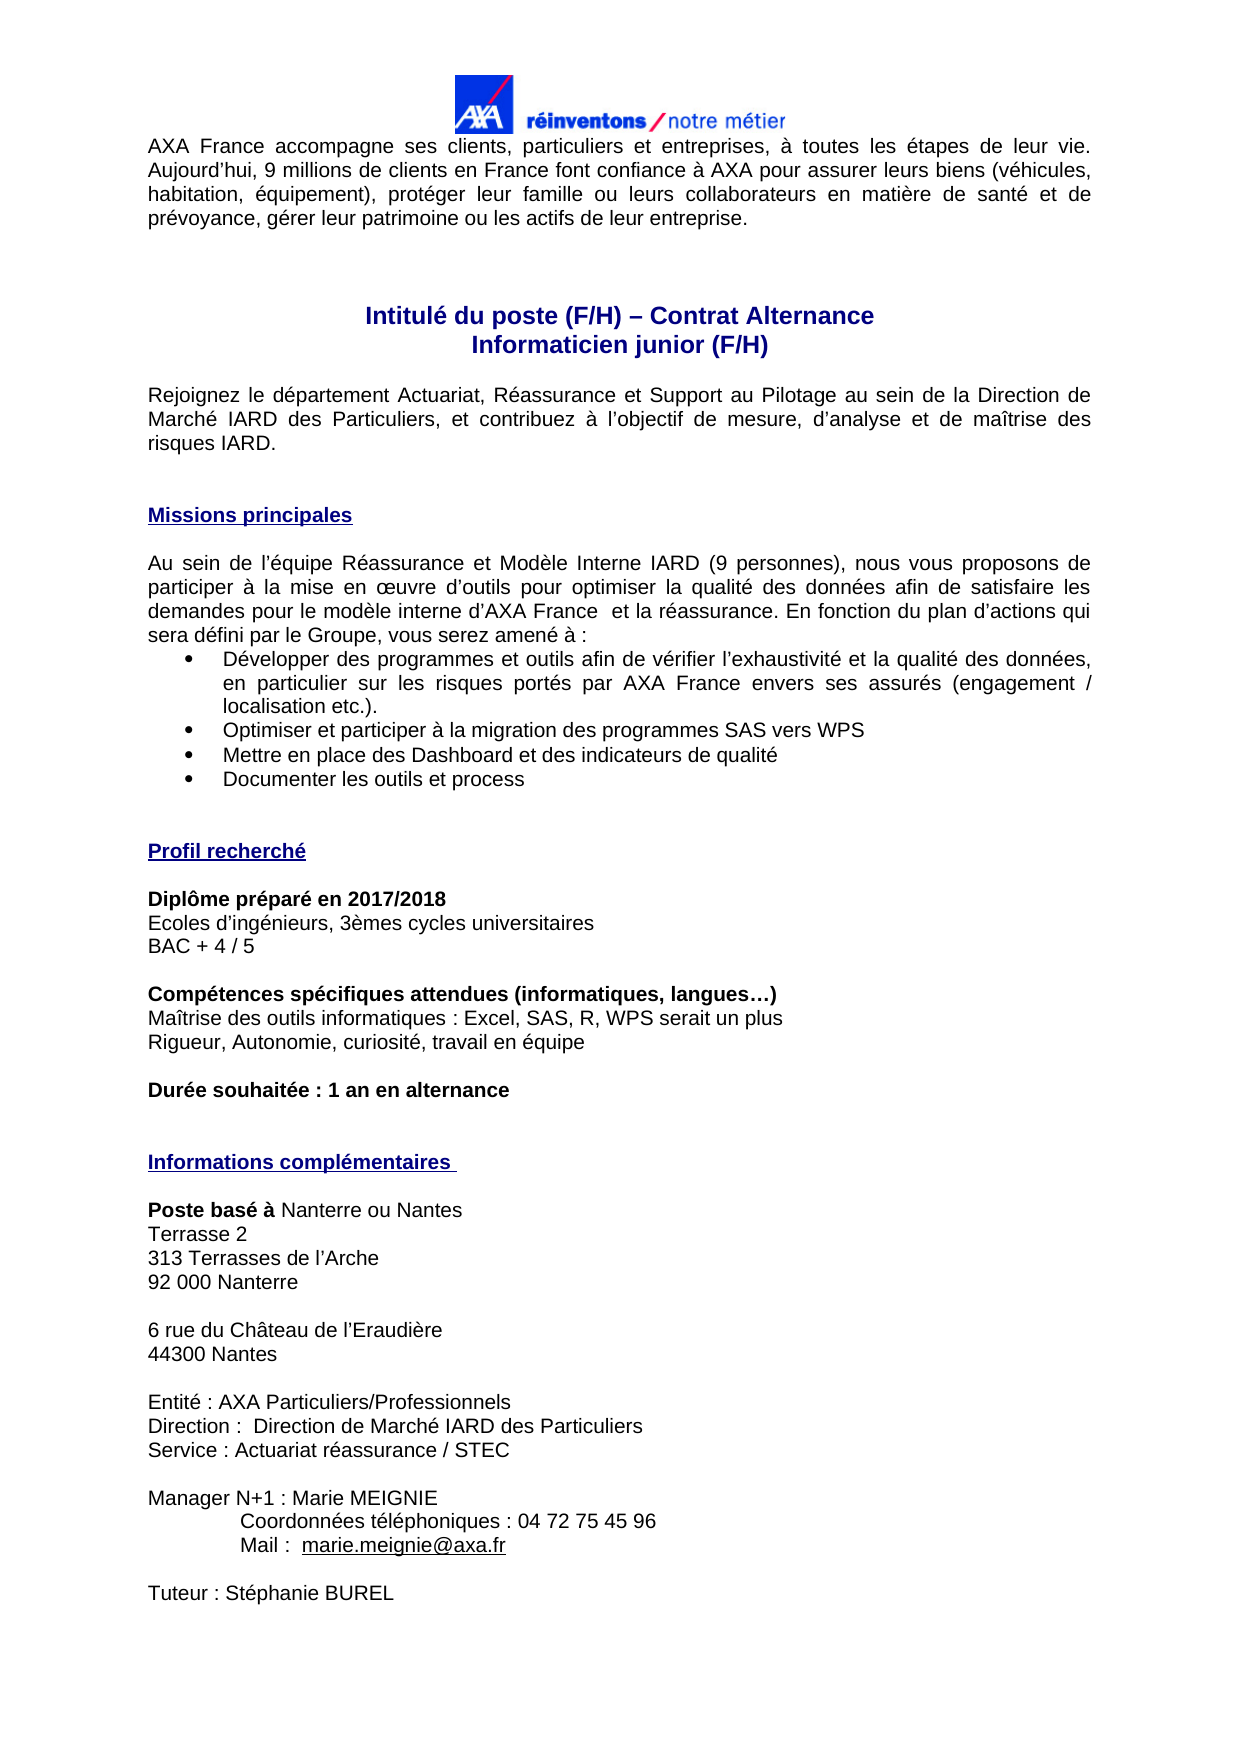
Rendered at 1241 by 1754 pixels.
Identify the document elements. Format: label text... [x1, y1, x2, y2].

text Missions principales [148, 503, 1092, 527]
list Développer des programmes et outils afin de vérifier l’exhaustivité et la qualité des données, en particulier sur les risques portés par AXA France envers ses assurés (engagement / localisation etc.). [185, 646, 1092, 718]
text 44300 Nantes [148, 1342, 1092, 1366]
text Mail : marie.meignie@axa.fr [148, 1533, 1092, 1557]
list Mettre en place des Dashboard et des indicateurs de qualité [185, 742, 1092, 766]
text Profil recherché [148, 838, 1092, 862]
text Manager N+1 : Marie MEIGNIE [148, 1485, 1092, 1509]
text Rejoignez le département Actuariat, Réassurance et Support au Pilotage au sein de la Direction de Marché IARD des Particuliers, et contribuez à l’objectif de mesure, d’analyse et de maîtrise des risques IARD. [148, 383, 1092, 455]
text Durée souhaitée : 1 an en alternance [148, 1078, 1092, 1102]
text Rigueur, Autonomie, curiosité, travail en équipe [148, 1030, 1092, 1054]
picture [455, 75, 786, 134]
text Entité : AXA Particuliers/Professionnels [148, 1389, 1092, 1413]
text Informaticien junior (F/H) [148, 330, 1092, 359]
text 6 rue du Château de l’Eraudière [148, 1318, 1092, 1342]
text Diplôme préparé en 2017/2018 [148, 886, 1092, 910]
text 92 000 Nanterre [148, 1270, 1092, 1294]
text Au sein de l’équipe Réassurance et Modèle Interne IARD (9 personnes), nous vous proposons de participer à la mise en œuvre d’outils pour optimiser la qualité des données afin de satisfaire les demandes pour le modèle interne d’AXA France et la réassurance. En fonction du plan d’actions qui sera défini par le Groupe, vous serez amené à : [148, 551, 1092, 646]
text Poste basé à Nanterre ou Nantes [148, 1198, 1092, 1222]
text Service : Actuariat réassurance / STEC [148, 1437, 1092, 1461]
text Tuteur : Stéphanie BUREL [148, 1581, 1092, 1605]
list Optimiser et participer à la migration des programmes SAS vers WPS [185, 718, 1092, 742]
text Direction : Direction de Marché IARD des Particuliers [148, 1413, 1092, 1437]
text BAC + 4 / 5 [148, 934, 1092, 958]
text Ecoles d’ingénieurs, 3èmes cycles universitaires [148, 910, 1092, 934]
text 313 Terrasses de l’Arche [148, 1246, 1092, 1270]
text Maîtrise des outils informatiques : Excel, SAS, R, WPS serait un plus [148, 1006, 1092, 1030]
text Terrasse 2 [148, 1222, 1092, 1246]
list Documenter les outils et process [185, 766, 1092, 791]
text Compétences spécifiques attendues (informatiques, langues…) [148, 982, 1092, 1006]
text AXA France accompagne ses clients, particuliers et entreprises, à toutes les étapes de leur vie. Aujourd’hui, 9 millions de clients en France font confiance à AXA pour assurer leurs biens (véhicules, habitation, équipement), protéger leur famille ou leurs collaborateurs en matière de santé et de prévoyance, gérer leur patrimoine ou les actifs de leur entreprise. [148, 134, 1092, 229]
text Coordonnées téléphoniques : 04 72 75 45 96 [148, 1509, 1092, 1533]
text Informations complémentaires [148, 1150, 1092, 1174]
text Intitulé du poste (F/H) – Contrat Alternance [148, 301, 1092, 330]
